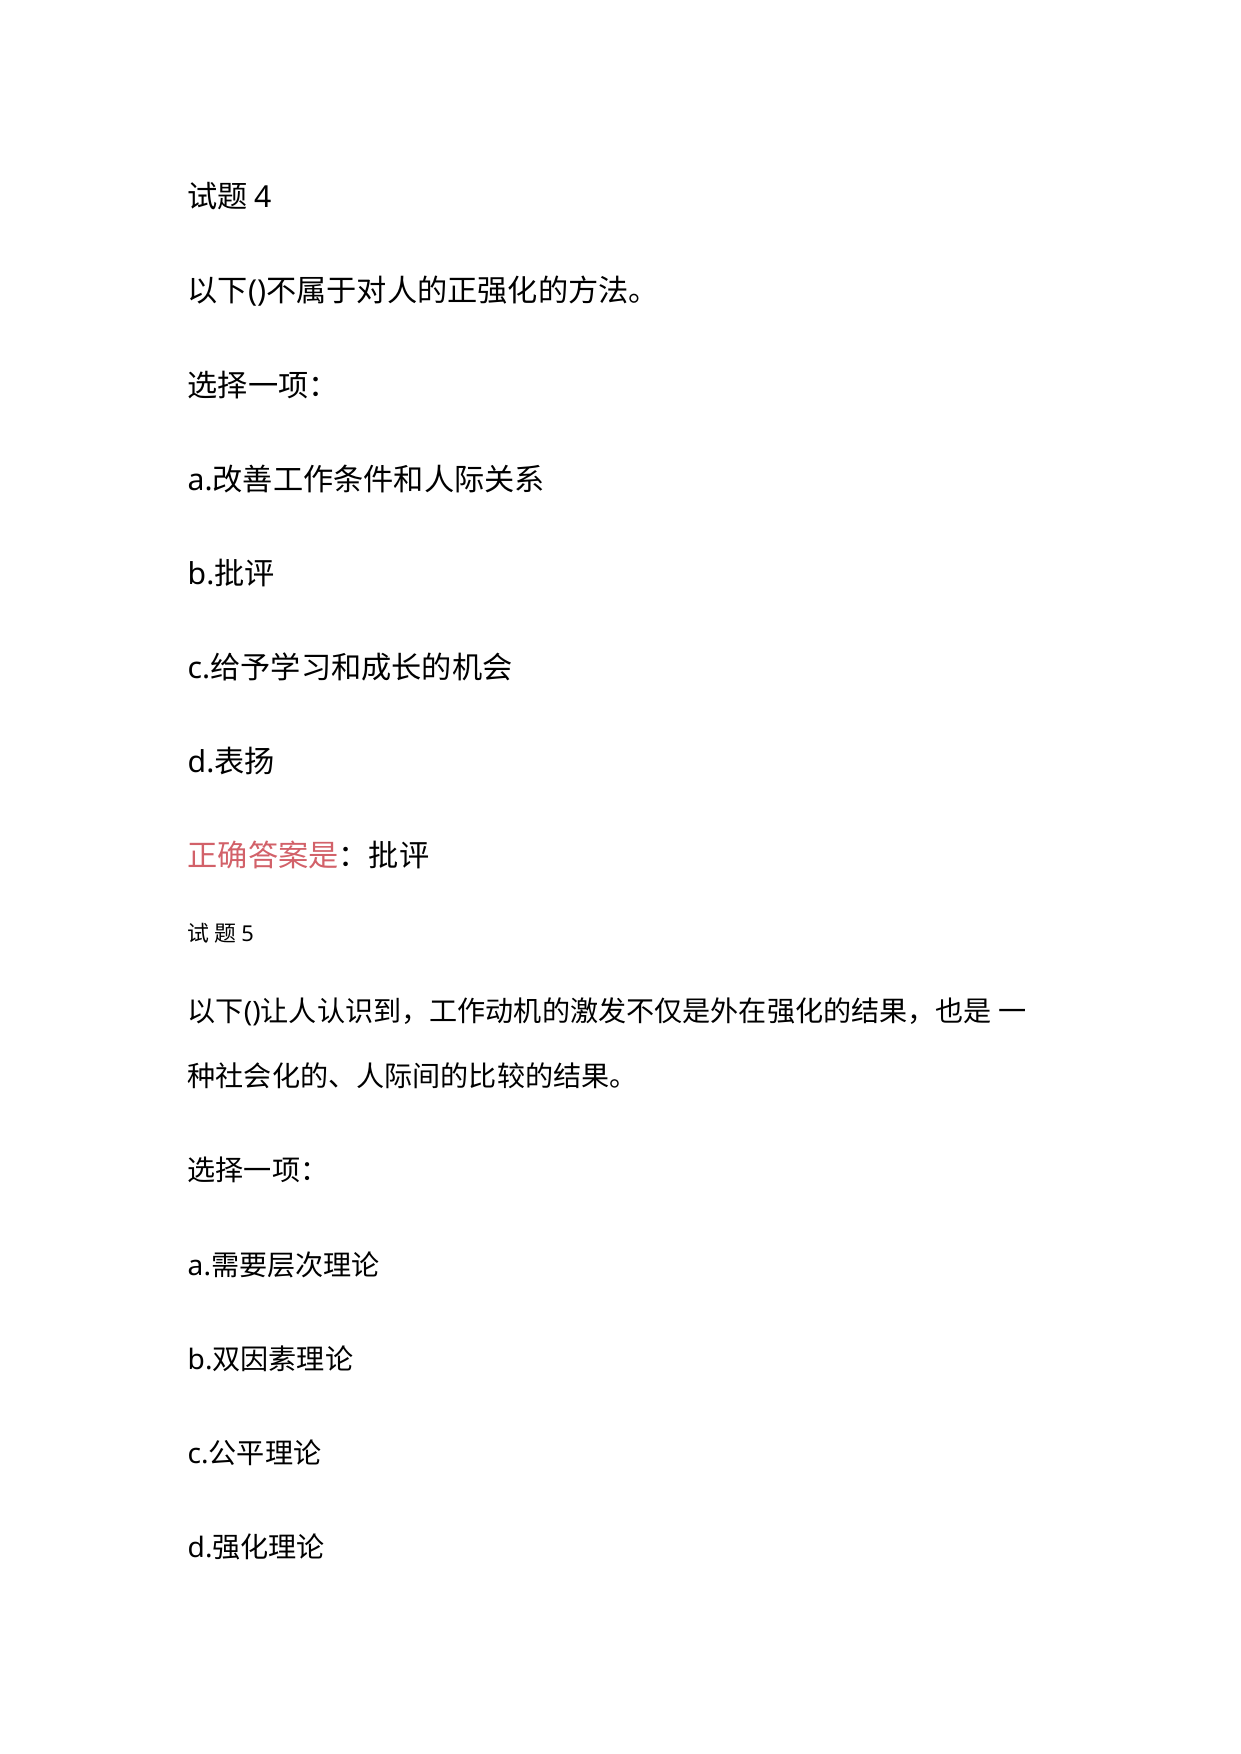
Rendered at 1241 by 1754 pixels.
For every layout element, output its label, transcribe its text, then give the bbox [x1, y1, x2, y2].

text 以下()不属于对人的正强化的方法。 [187, 256, 1053, 321]
text 选择一项： [187, 1136, 1053, 1201]
text d.表扬 [187, 727, 1053, 792]
text d.强化理论 [187, 1513, 1053, 1578]
text 选择一项： [187, 350, 1053, 415]
text 试 题 5 [187, 915, 1053, 948]
text a.需要层次理论 [187, 1230, 1053, 1295]
text b.批评 [187, 539, 1053, 604]
text c.公平理论 [187, 1419, 1053, 1484]
text 试题4 [187, 162, 1053, 227]
text a.改善工作条件和人际关系 [187, 444, 1053, 509]
text 以下()让人认识到，工作动机的激发不仅是外在强化的结果，也是 一种社会化的、人际间的比较的结果。 [187, 977, 1053, 1107]
text b.双因素理论 [187, 1324, 1053, 1389]
text c.给予学习和成长的机会 [187, 633, 1053, 698]
text 正确答案是：批评 [187, 821, 1053, 886]
